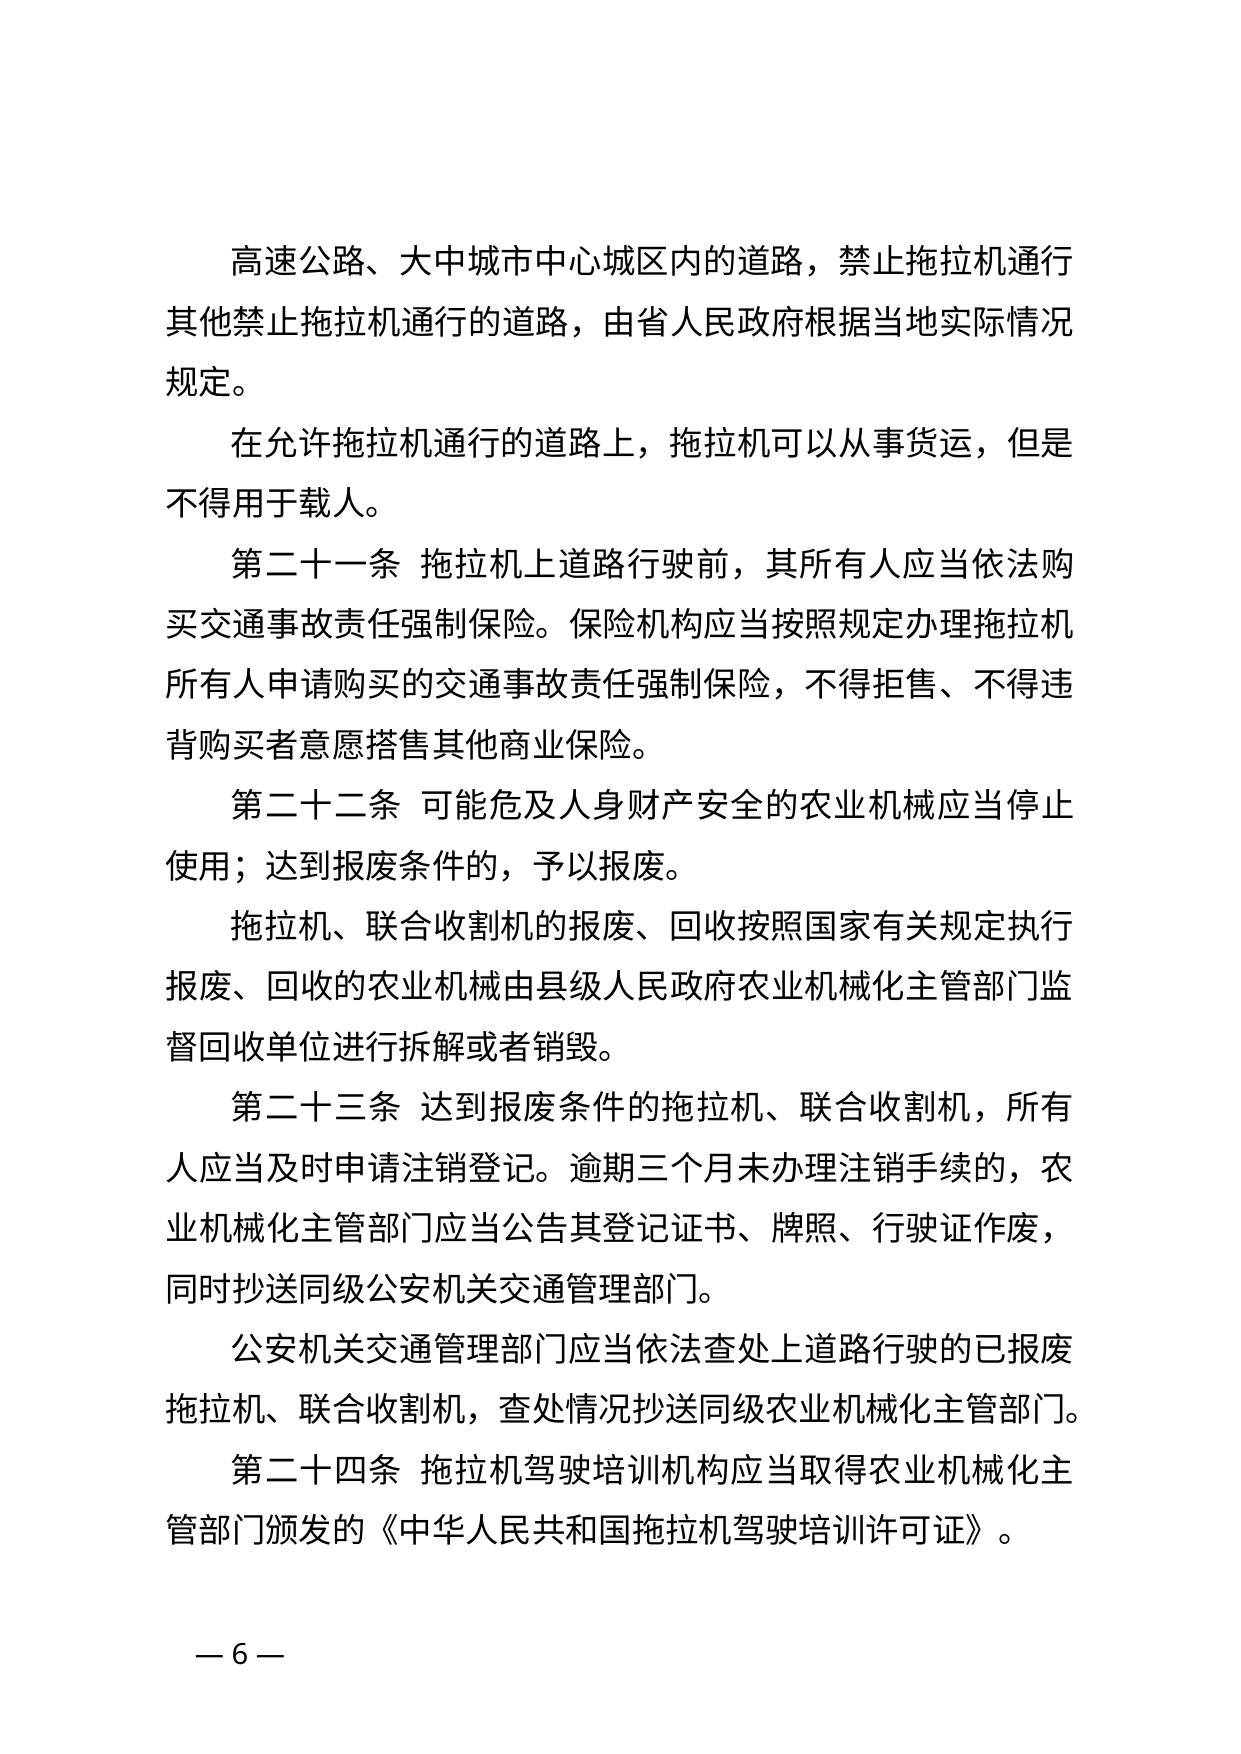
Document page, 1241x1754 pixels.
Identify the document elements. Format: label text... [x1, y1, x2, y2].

text 第二十三条 达到报废条件的拖拉机、联合收割机，所有人应当及时申请注销登记。逾期三个月未办理注销手续的，农业机械化主管部门应当公告其登记证书、牌照、行驶证作废，同时抄送同级公安机关交通管理部门。 [165, 1071, 1075, 1313]
text 拖拉机、联合收割机的报废、回收按照国家有关规定执行。报废、回收的农业机械由县级人民政府农业机械化主管部门监督回收单位进行拆解或者销毁。 [165, 890, 1075, 1071]
text 第二十四条 拖拉机驾驶培训机构应当取得农业机械化主管部门颁发的《中华人民共和国拖拉机驾驶培训许可证》。 [165, 1434, 1075, 1555]
text 公安机关交通管理部门应当依法查处上道路行驶的已报废拖拉机、联合收割机，查处情况抄送同级农业机械化主管部门。 [165, 1313, 1075, 1434]
text 第二十二条 可能危及人身财产安全的农业机械应当停止使用；达到报废条件的，予以报废。 [165, 769, 1075, 890]
text 第二十一条 拖拉机上道路行驶前，其所有人应当依法购买交通事故责任强制保险。保险机构应当按照规定办理拖拉机所有人申请购买的交通事故责任强制保险，不得拒售、不得违背购买者意愿搭售其他商业保险。 [165, 528, 1075, 769]
text 高速公路、大中城市中心城区内的道路，禁止拖拉机通行。其他禁止拖拉机通行的道路，由省人民政府根据当地实际情况规定。 [165, 226, 1075, 407]
text 在允许拖拉机通行的道路上，拖拉机可以从事货运，但是不得用于载人。 [165, 407, 1075, 528]
